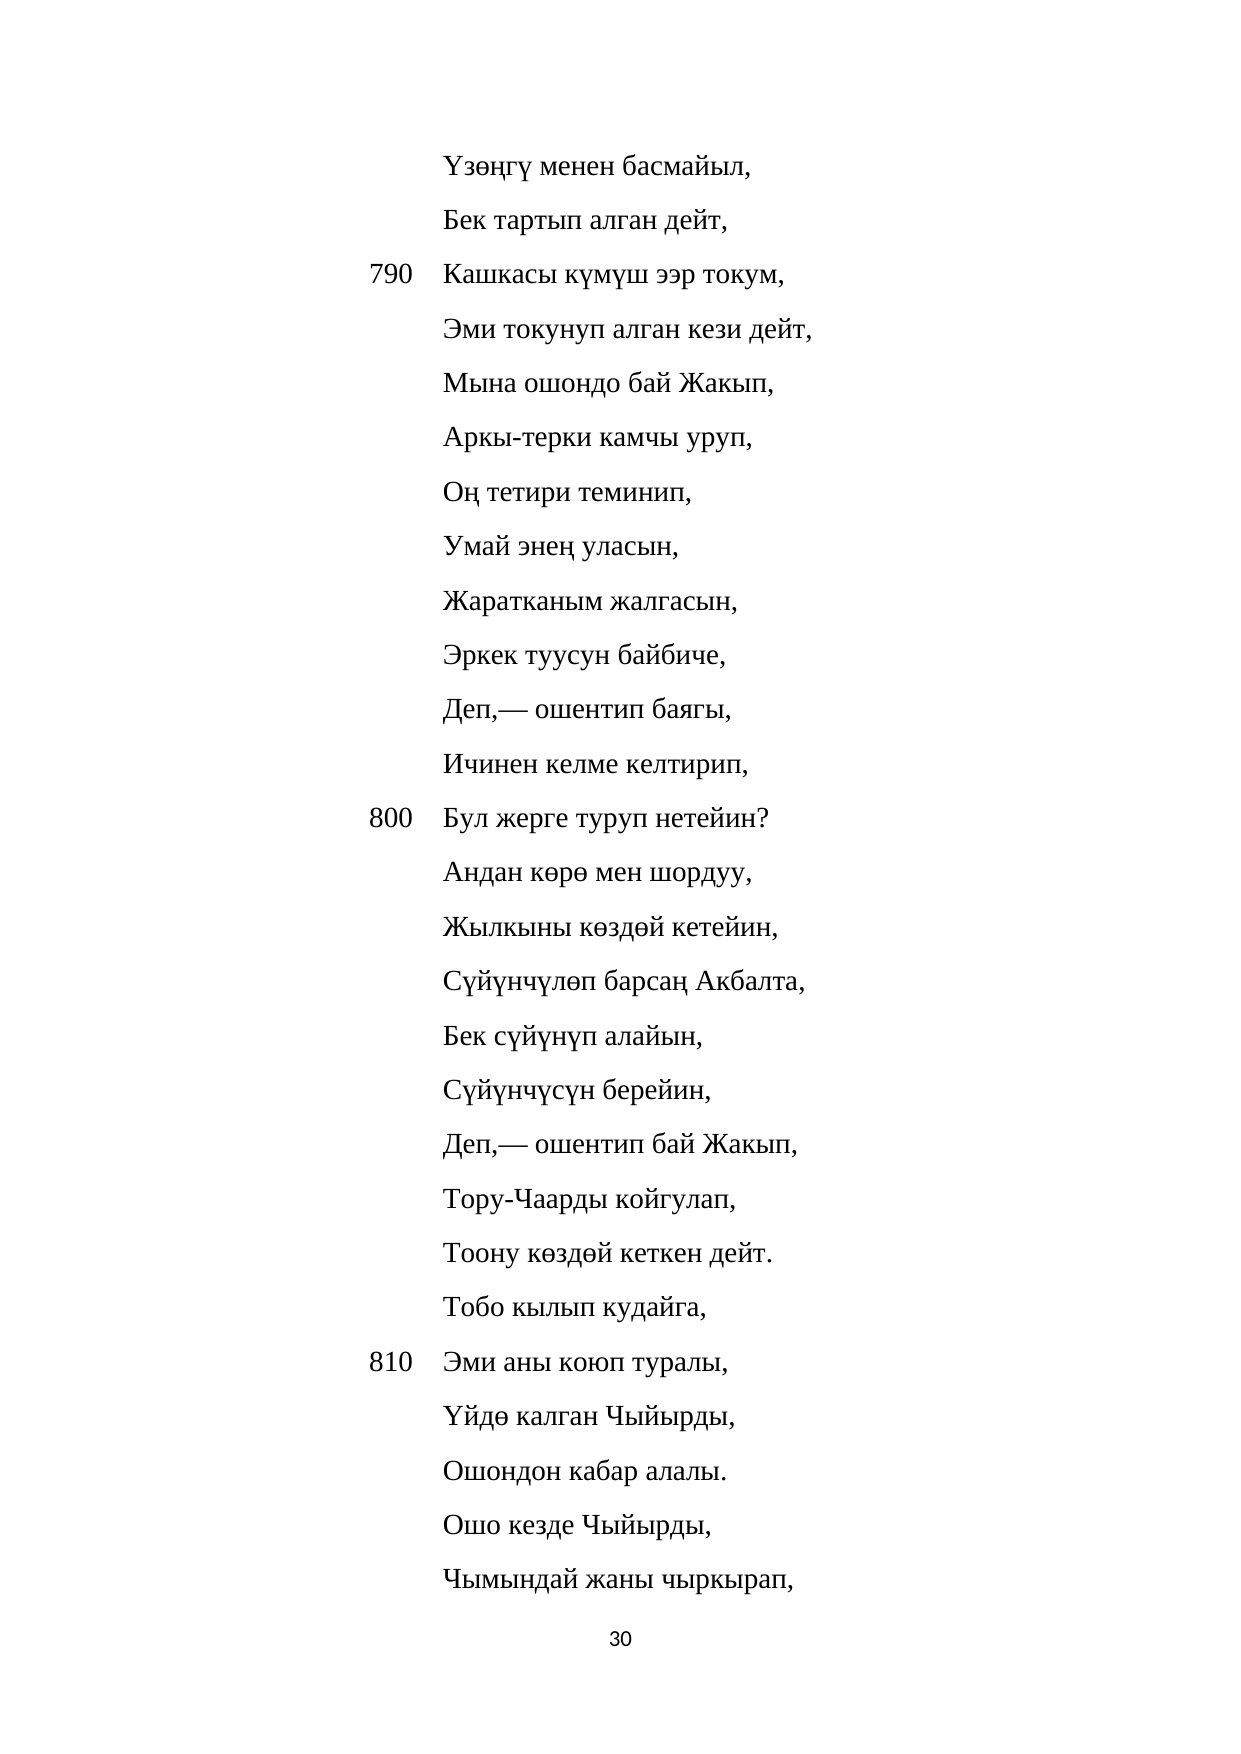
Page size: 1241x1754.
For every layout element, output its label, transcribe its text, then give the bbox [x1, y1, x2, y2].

text Бек сүйүнүп алайын, [443, 1018, 1093, 1051]
text Ошондон кабар алалы. [443, 1453, 1093, 1486]
text Умай энең уласын, [443, 528, 1093, 562]
text Жылкыны көздөй кетейин, [443, 909, 1093, 942]
text Үйдө калган Чыйырды, [443, 1398, 1093, 1432]
text Чымындай жаны чыркырап, [443, 1561, 1093, 1595]
text 800 Бул жерге туруп нетейин? [148, 800, 1093, 834]
text 810 Эми аны коюп туралы, [148, 1344, 1093, 1377]
text Сүйүнчүлөп барсаң Акбалта, [443, 963, 1093, 997]
text Деп,— ошентип бай Жакып, [443, 1126, 1093, 1160]
text Эркек туусун байбиче, [443, 637, 1093, 671]
text Тоону көздөй кеткен дейт. [443, 1235, 1093, 1269]
text Үзөңгү менен басмайыл, [443, 148, 1093, 181]
text Тору-Чаарды койгулап, [443, 1181, 1093, 1214]
text Аркы-терки камчы уруп, [443, 419, 1093, 453]
text Оң тетири теминип, [443, 474, 1093, 507]
text Мына ошондо бай Жакып, [443, 365, 1093, 399]
text Ошо кезде Чыйырды, [443, 1507, 1093, 1541]
text Эми токунуп алган кези дейт, [443, 311, 1093, 344]
text 790 Кашкасы күмүш ээр токум, [148, 256, 1093, 290]
text Деп,— ошентип баягы, [443, 691, 1093, 725]
text Тобо кылып кудайга, [443, 1289, 1093, 1323]
text Бек тартып алган дейт, [443, 202, 1093, 236]
text Ичинен келме келтирип, [443, 746, 1093, 779]
text Сүйүнчүсүн берейин, [443, 1072, 1093, 1106]
text Андан көрө мен шордуу, [443, 854, 1093, 888]
text Жаратканым жалгасын, [443, 583, 1093, 616]
